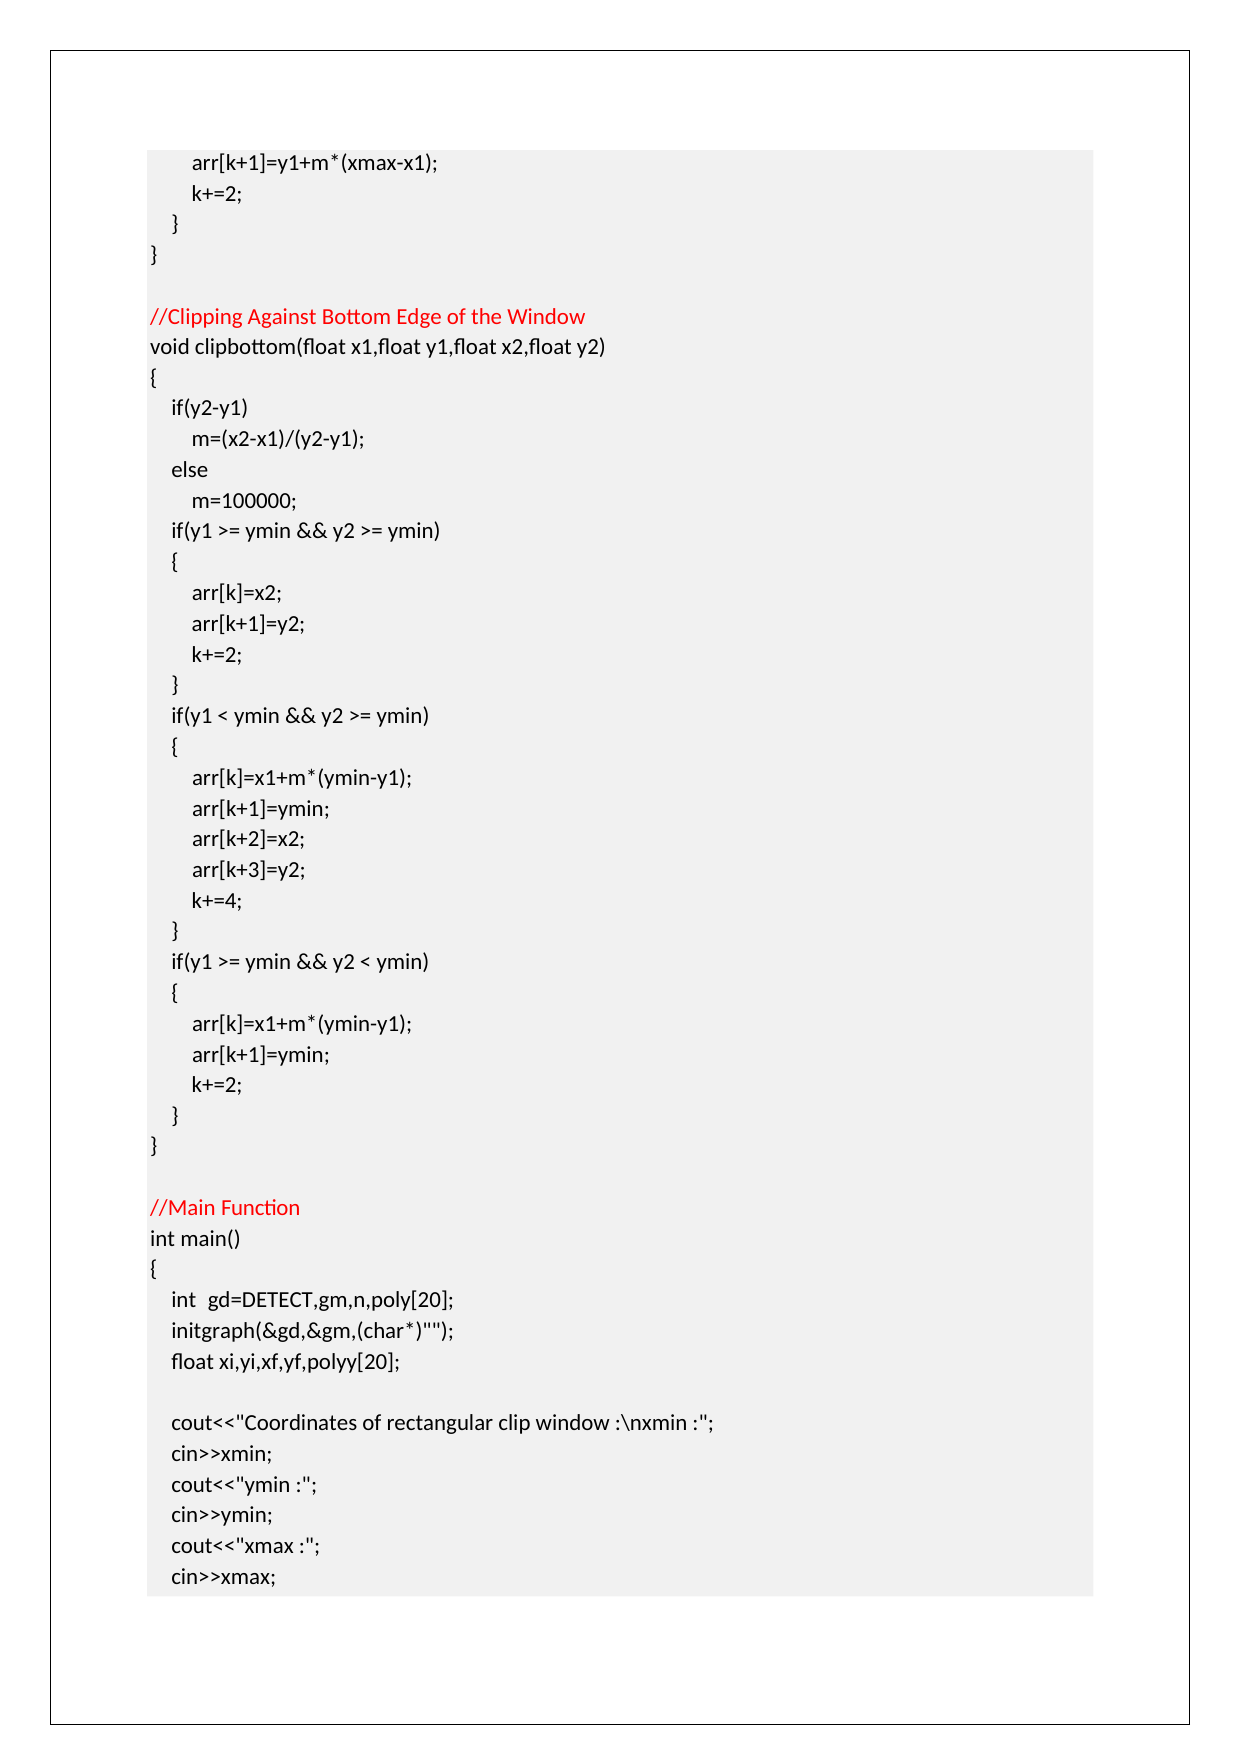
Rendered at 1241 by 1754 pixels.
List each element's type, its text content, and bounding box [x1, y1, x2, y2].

text if(y1 >= ymin && y2 < ymin) [171, 947, 1128, 975]
text //Clipping Against Bottom Edge of the Window void clipbottom(float x1,float y1,float x2,float y2) [150, 302, 609, 361]
text } [150, 240, 1128, 268]
text m=100000; [191, 486, 1128, 514]
text { [171, 547, 1128, 575]
text } [171, 917, 1128, 944]
text //Main Function int main() [150, 1193, 307, 1252]
text } [171, 670, 1128, 698]
text arr[k]=x1+m*(ymin-y1); arr[k+1]=ymin; [192, 1009, 414, 1068]
text { [150, 363, 1128, 391]
text } [171, 209, 1128, 237]
text { [171, 978, 1128, 1006]
text } [171, 1101, 1128, 1129]
text arr[k]=x1+m*(ymin-y1); arr[k+1]=ymin; arr[k+2]=x2; arr[k+3]=y2; [192, 763, 414, 883]
text { [171, 732, 1128, 760]
text cout<<"Coordinates of rectangular clip window :\nxmin :"; cin>>xmin; [171, 1408, 716, 1467]
text { [150, 1254, 1128, 1282]
text arr[k]=x2; arr[k+1]=y2; k+=2; [191, 578, 307, 668]
text m=(x2-x1)/(y2-y1); else [171, 424, 367, 483]
text arr[k+1]=y1+m*(xmax-x1); k+=2; [191, 148, 440, 207]
text k+=2; [191, 1070, 1128, 1098]
text cout<<"ymin :"; cin>>ymin; cout<<"xmax :"; cin>>xmax; [171, 1470, 322, 1590]
text if(y1 < ymin && y2 >= ymin) [171, 701, 1128, 729]
text int gd=DETECT,gm,n,poly[20]; initgraph(&gd,&gm,(char*)""); float xi,yi,xf,yf,polyy[20]; [171, 1285, 454, 1375]
text if(y1 >= ymin && y2 >= ymin) [171, 517, 1128, 544]
text k+=4; [191, 886, 1128, 914]
text } [150, 1132, 1128, 1159]
text if(y2-y1) [171, 393, 1128, 422]
